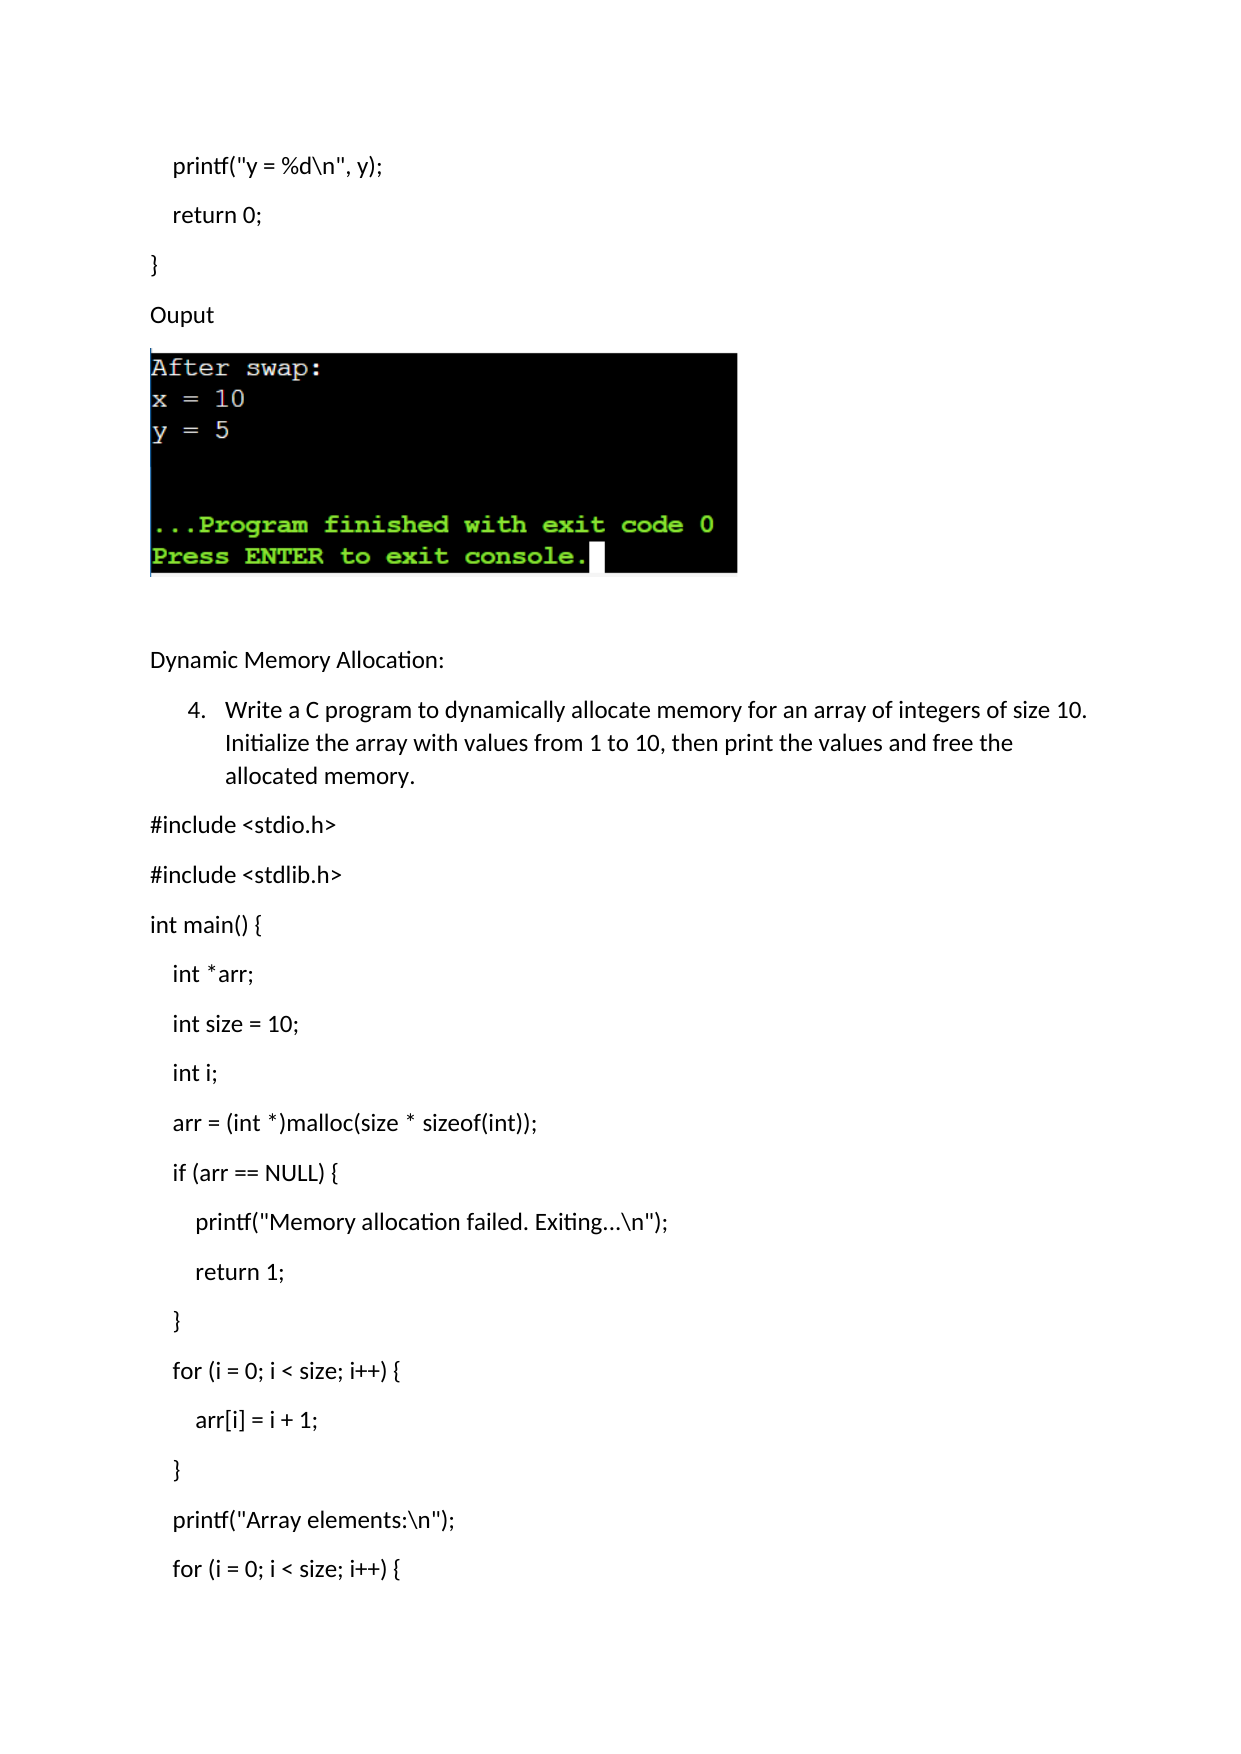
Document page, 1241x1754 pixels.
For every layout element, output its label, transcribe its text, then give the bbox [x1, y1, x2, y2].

text int *arr; [150, 958, 1090, 989]
text arr[i] = i + 1; [150, 1405, 1090, 1435]
text return 1; [150, 1256, 1090, 1286]
text Ouput [150, 299, 1090, 329]
text arr = (int *)malloc(size * sizeof(int)); [150, 1107, 1090, 1138]
text #include <stdlib.h> [150, 859, 1090, 890]
picture [150, 348, 738, 577]
text } [150, 249, 1090, 280]
text int main() { [150, 909, 1090, 939]
text } [150, 1454, 1090, 1485]
text } [150, 1306, 1090, 1336]
text printf("Memory allocation failed. Exiting...\n"); [150, 1206, 1090, 1237]
text printf("Array elements:\n"); [150, 1504, 1090, 1534]
text int size = 10; [150, 1008, 1090, 1038]
text #include <stdio.h> [150, 810, 1090, 840]
list Write a C program to dynamically allocate memory for an array of integers of size 10. Initialize the array with values from 1 to 10, then print the values and free the allocated memory. [187, 694, 1090, 791]
text int i; [150, 1058, 1090, 1088]
text for (i = 0; i < size; i++) { [150, 1553, 1090, 1584]
text for (i = 0; i < size; i++) { [150, 1355, 1090, 1386]
text printf("y = %d\n", y); [150, 150, 1090, 181]
text Dynamic Memory Allocation: [150, 645, 1090, 675]
text if (arr == NULL) { [150, 1157, 1090, 1187]
text return 0; [150, 199, 1090, 230]
